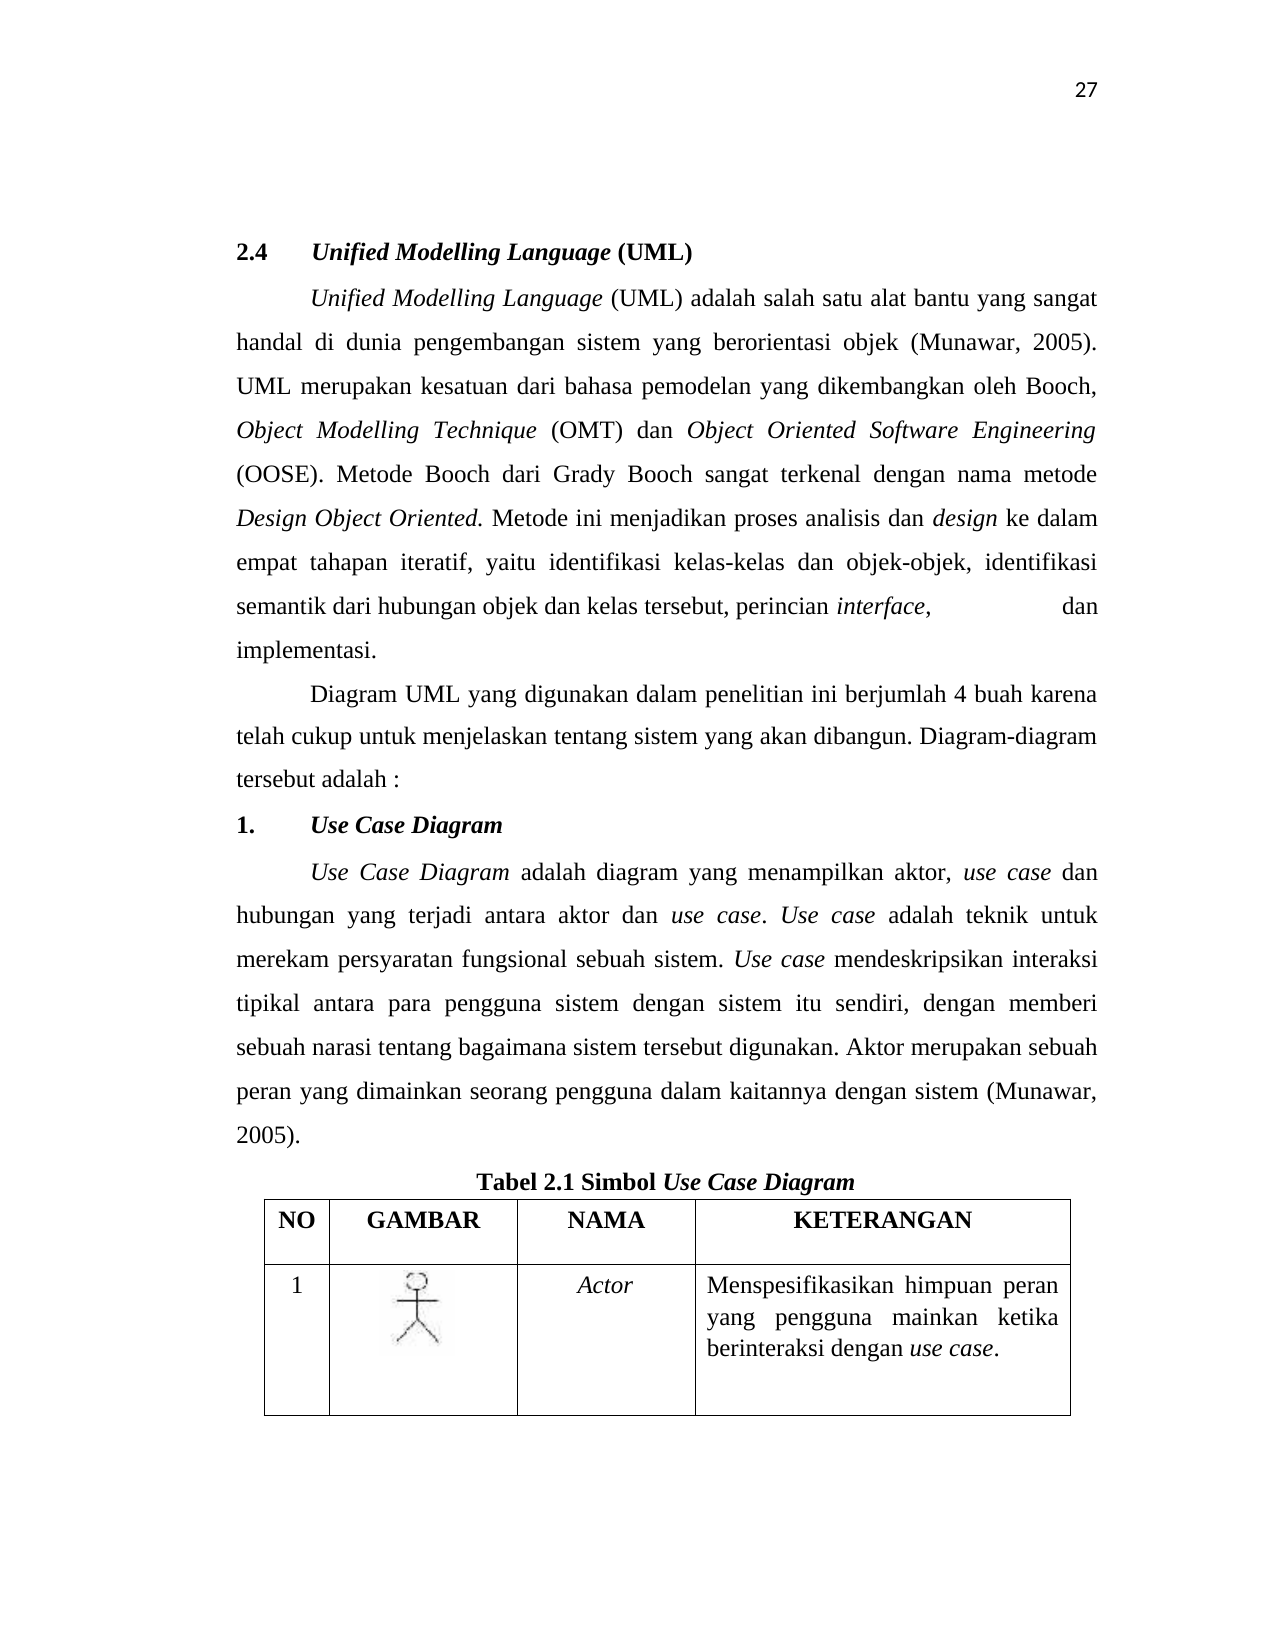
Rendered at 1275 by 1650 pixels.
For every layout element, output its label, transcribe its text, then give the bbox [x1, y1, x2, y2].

table_header GAMBAR [330, 1200, 517, 1263]
text Unified Modelling Language (UML) adalah salah satu alat bantu yang sangat handal di dunia pengembangan sistem yang berorientasi objek (Munawar, 2005). UML merupakan kesatuan dari bahasa pemodelan yang dikembangkan oleh Booch, Object Modelling Technique (OMT) dan Object Oriented Software Engineering (OOSE). Metode Booch dari Grady Booch sangat terkenal dengan nama metode Design Object Oriented. Metode ini menjadikan proses analisis dan design ke dalam empat tahapan iteratif, yaitu identifikasi kelas-kelas dan objek-objek, identifikasi semantik dari hubungan objek dan kelas tersebut, perincian interface, dan implementasi. [236, 283, 1098, 664]
picture [378, 1270, 455, 1356]
table_cell [330, 1265, 517, 1415]
table_cell Menspesifikasikan himpuan peran yang pengguna mainkan ketika berinteraksi dengan use case. [696, 1265, 1070, 1415]
text Diagram UML yang digunakan dalam penelitian ini berjumlah 4 buah karena telah cukup untuk menjelaskan tentang sistem yang akan dibangun. Diagram-diagram tersebut adalah : [236, 679, 1098, 793]
table_header KETERANGAN [696, 1200, 1070, 1263]
table_cell Actor [518, 1265, 695, 1415]
text Use Case Diagram adalah diagram yang menampilkan aktor, use case dan hubungan yang terjadi antara aktor dan use case. Use case adalah teknik untuk merekam persyaratan fungsional sebuah sistem. Use case mendeskripsikan interaksi tipikal antara para pengguna sistem dengan sistem itu sendiri, dengan memberi sebuah narasi tentang bagaimana sistem tersebut digunakan. Aktor merupakan sebuah peran yang dimainkan seorang pengguna dalam kaitannya dengan sistem (Munawar, 2005). [236, 857, 1098, 1149]
text Tabel 2.1 Simbol Use Case Diagram [312, 1167, 1022, 1195]
subtitle 1. Use Case Diagram [236, 810, 1098, 839]
table_header NAMA [518, 1200, 695, 1263]
table_header NO [265, 1200, 329, 1263]
subtitle 2.4 Unified Modelling Language (UML) [236, 237, 1098, 265]
table_cell 1 [265, 1265, 329, 1415]
